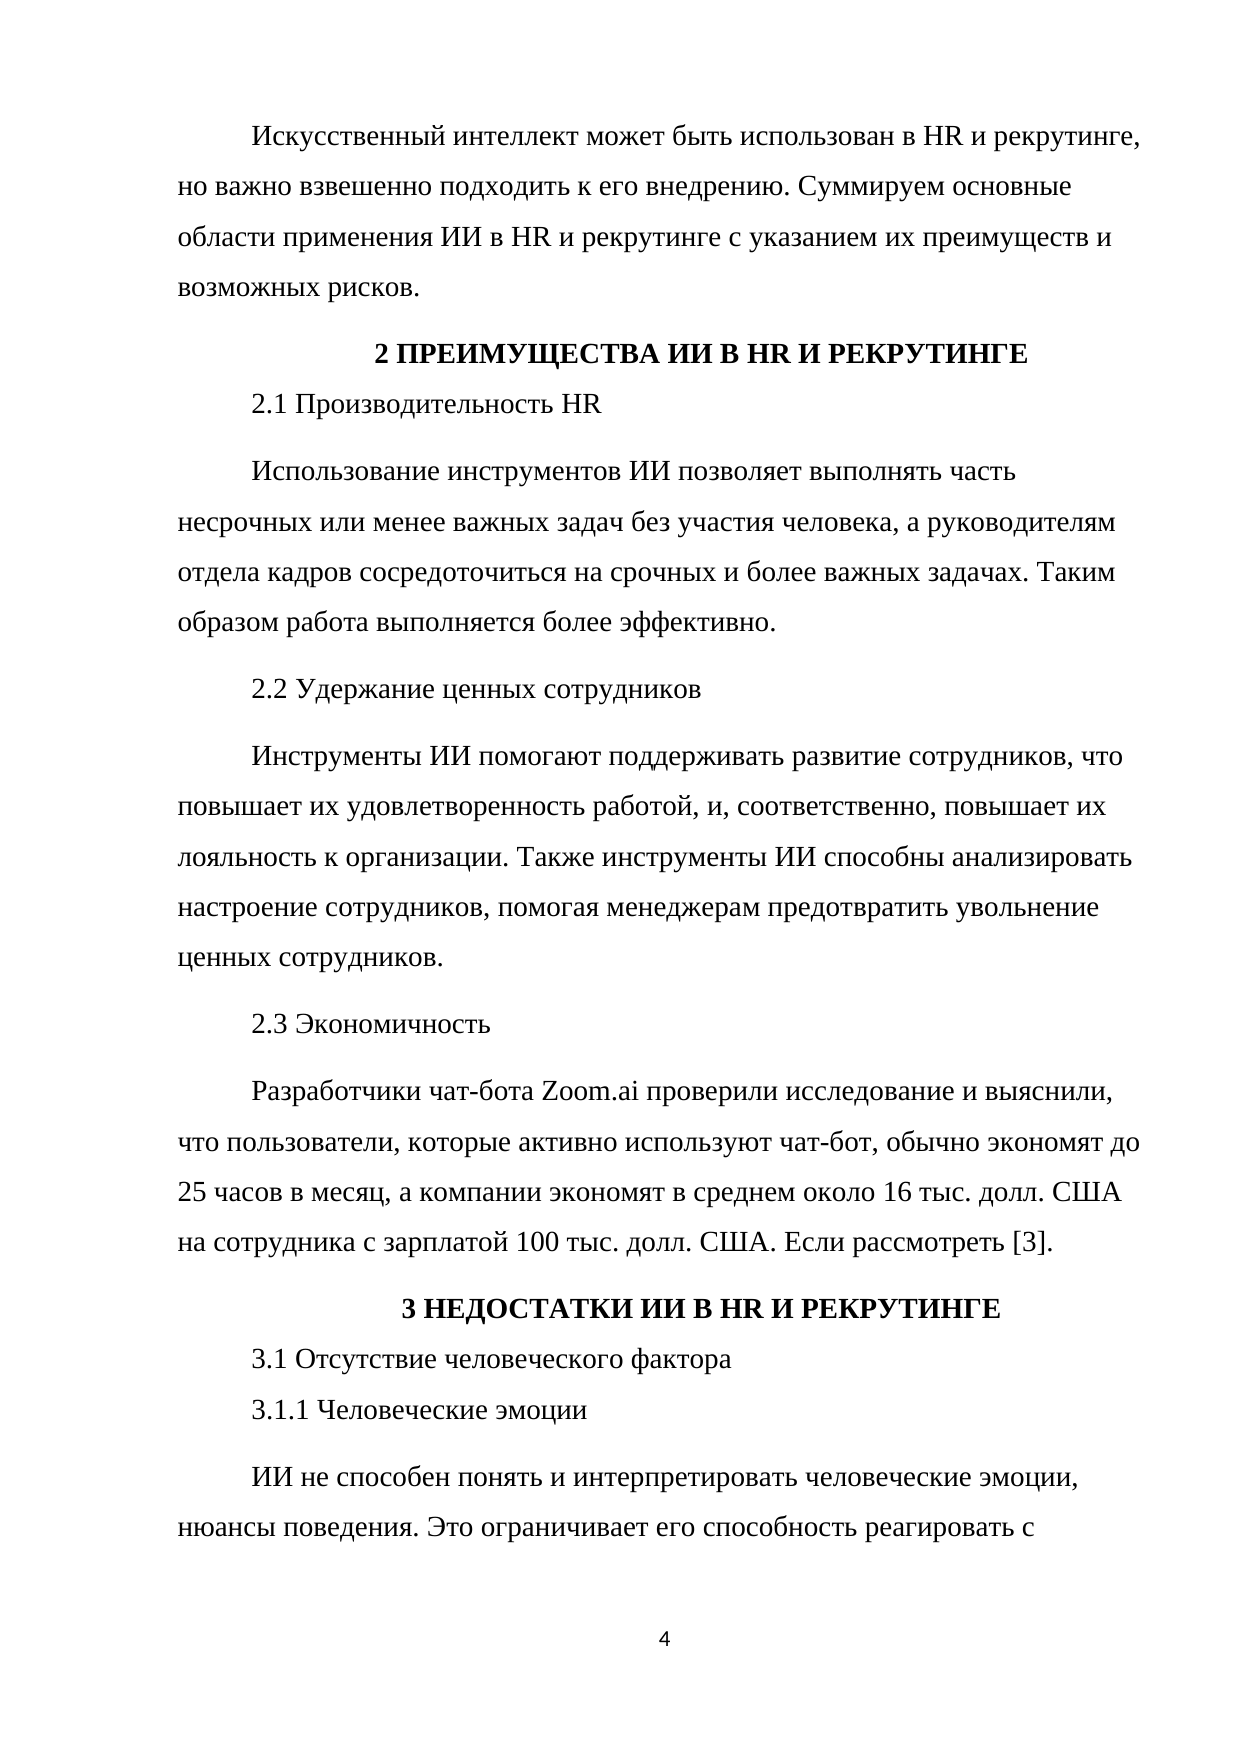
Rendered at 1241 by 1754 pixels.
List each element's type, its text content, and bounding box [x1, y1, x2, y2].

text Использование инструментов ИИ позволяет выполнять часть несрочных или менее важных задач без участия человека, а руководителям отдела кадров сосредоточиться на срочных и более важных задачах. Таким образом работа выполняется более эффективно. [177, 453, 1152, 638]
text Разработчики чат-бота Zoom.ai проверили исследование и выяснили, что пользователи, которые активно используют чат-бот, обычно экономят до 25 часов в месяц, а компании экономят в среднем около 16 тыс. долл. США на сотрудника с зарплатой 100 тыс. долл. США. Если рассмотреть [3]. [177, 1073, 1152, 1258]
list ПРЕИМУЩЕСТВА ИИ В HR И РЕКРУТИНГЕ [251, 336, 1152, 369]
list Удержание ценных сотрудников [177, 671, 1152, 705]
list Производительность HR [177, 386, 1152, 420]
list НЕДОСТАТКИ ИИ В HR И РЕКРУТИНГЕ [251, 1291, 1152, 1325]
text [177, 1459, 1152, 1543]
list Экономичность [177, 1006, 1152, 1040]
list Человеческие эмоции [177, 1392, 1152, 1426]
text Искусственный интеллект может быть использован в HR и рекрутинге, но важно взвешенно подходить к его внедрению. Суммируем основные области применения ИИ в HR и рекрутинге с указанием их преимуществ и возможных рисков. [177, 118, 1152, 303]
text Инструменты ИИ помогают поддерживать развитие сотрудников, что повышает их удовлетворенность работой, и, соответственно, повышает их лояльность к организации. Также инструменты ИИ способны анализировать настроение сотрудников, помогая менеджерам предотвратить увольнение ценных сотрудников. [177, 738, 1152, 973]
list Отсутствие человеческого фактора [177, 1342, 1152, 1375]
